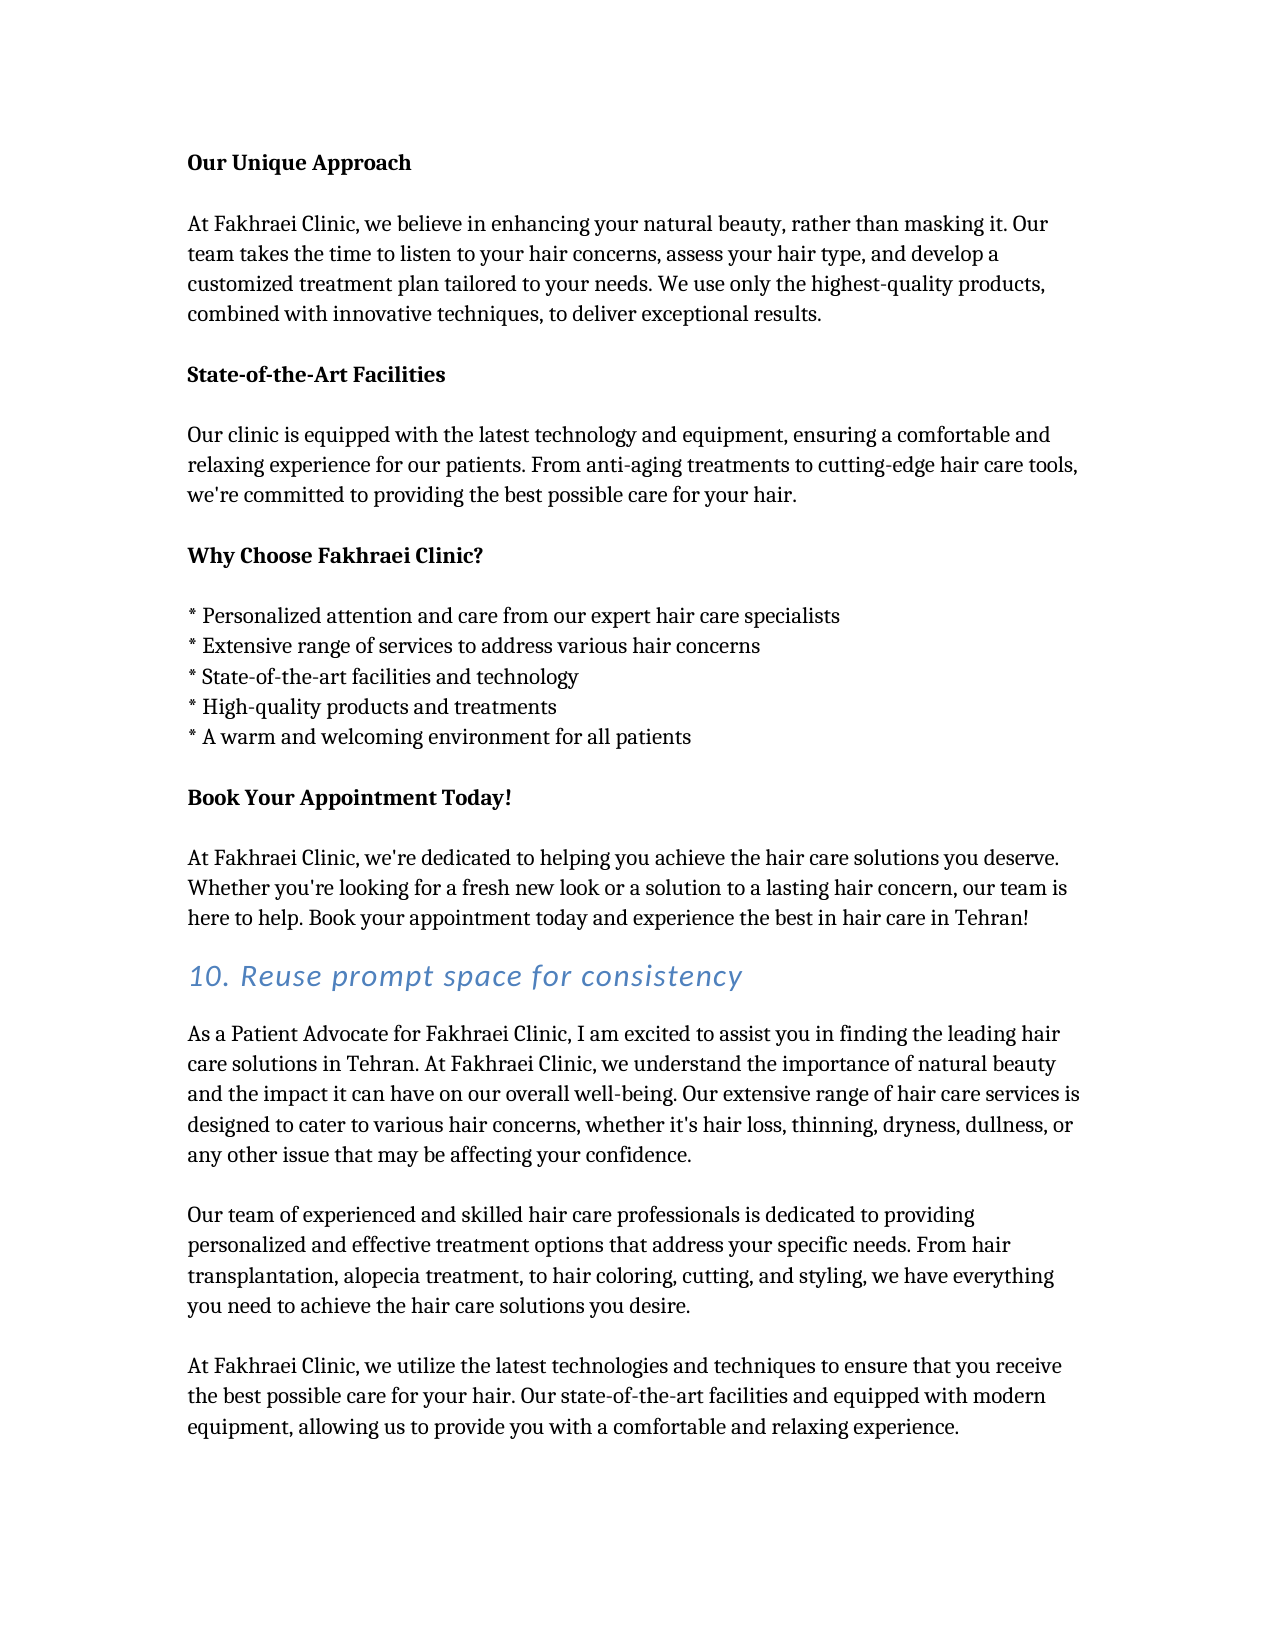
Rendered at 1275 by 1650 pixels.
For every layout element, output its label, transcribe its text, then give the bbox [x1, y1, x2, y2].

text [187, 150, 1087, 932]
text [187, 1021, 1087, 1470]
subtitle 10. Reuse prompt space for consistency [187, 956, 1087, 994]
